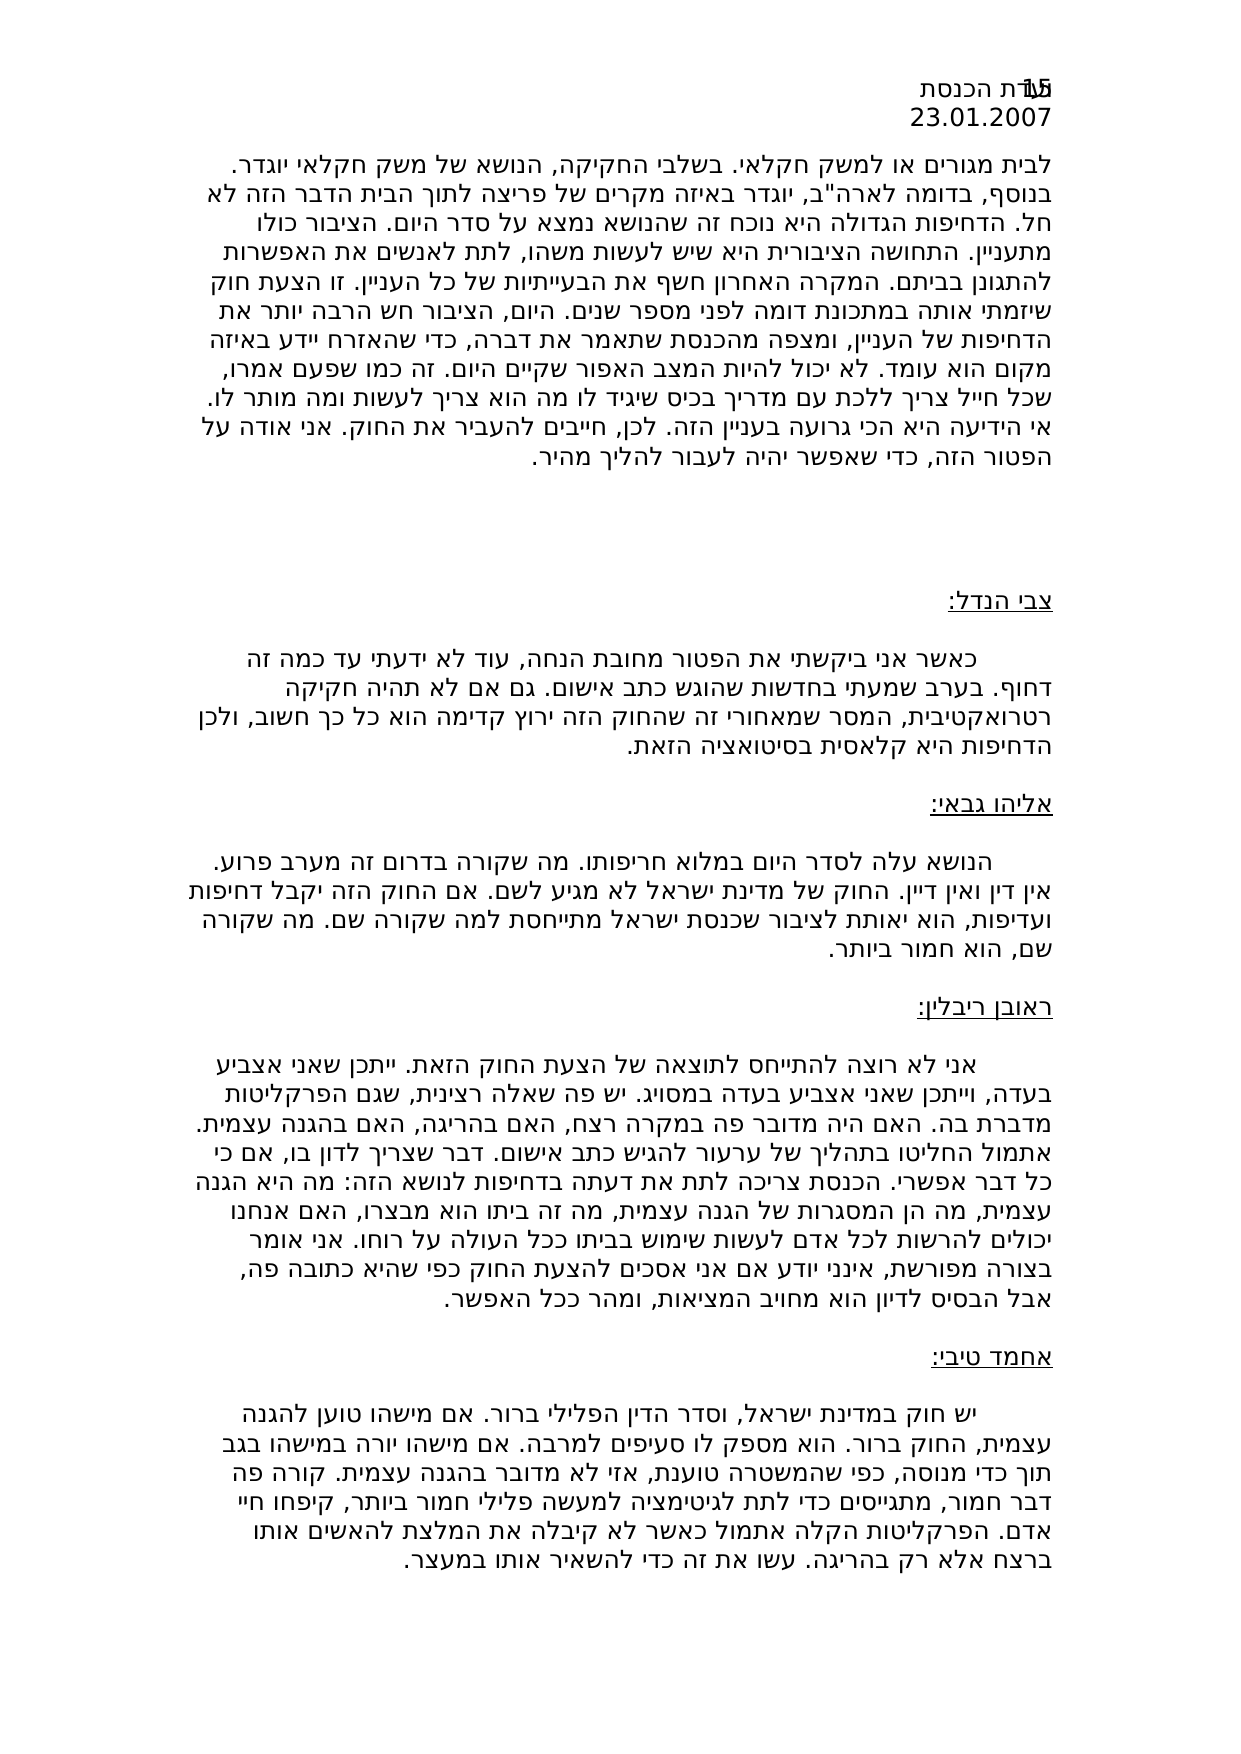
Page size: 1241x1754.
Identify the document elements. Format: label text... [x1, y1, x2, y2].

text אליהו גבאי: [187, 789, 1053, 818]
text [187, 150, 1053, 471]
text צבי הנדל: [187, 586, 1053, 615]
text כאשר אני ביקשתי את הפטור מחובת הנחה, עוד לא ידעתי עד כמה זה דחוף. בערב שמעתי בחדשות שהוגש כתב אישום. גם אם לא תהיה חקיקה רטרואקטיבית, המסר שמאחורי זה שהחוק הזה ירוץ קדימה הוא כל כך חשוב, ולכן הדחיפות היא קלאסית בסיטואציה הזאת. [187, 644, 1053, 760]
text ראובן ריבלין: [187, 992, 1053, 1022]
text אני לא רוצה להתייחס לתוצאה של הצעת החוק הזאת. ייתכן שאני אצביע בעדה, וייתכן שאני אצביע בעדה במסויג. יש פה שאלה רצינית, שגם הפרקליטות מדברת בה. האם היה מדובר פה במקרה רצח, האם בהריגה, האם בהגנה עצמית. אתמול החליטו בתהליך של ערעור להגיש כתב אישום. דבר שצריך לדון בו, אם כי כל דבר אפשרי. הכנסת צריכה לתת את דעתה בדחיפות לנושא הזה: מה היא הגנה עצמית, מה הן המסגרות של הגנה עצמית, מה זה ביתו הוא מבצרו, האם אנחנו יכולים להרשות לכל אדם לעשות שימוש בביתו ככל העולה על רוחו. אני אומר בצורה מפורשת, אינני יודע אם אני אסכים להצעת החוק כפי שהיא כתובה פה, אבל הבסיס לדיון הוא מחויב המציאות, ומהר ככל האפשר. [187, 1050, 1053, 1313]
text אחמד טיבי: [187, 1342, 1053, 1371]
text הנושא עלה לסדר היום במלוא חריפותו. מה שקורה בדרום זה מערב פרוע. אין דין ואין דיין. החוק של מדינת ישראל לא מגיע לשם. אם החוק הזה יקבל דחיפות ועדיפות, הוא יאותת לציבור שכנסת ישראל מתייחסת למה שקורה שם. מה שקורה שם, הוא חמור ביותר. [187, 847, 1053, 964]
text יש חוק במדינת ישראל, וסדר הדין הפלילי ברור. אם מישהו טוען להגנה עצמית, החוק ברור. הוא מספק לו סעיפים למרבה. אם מישהו יורה במישהו בגב תוך כדי מנוסה, כפי שהמשטרה טוענת, אזי לא מדובר בהגנה עצמית. קורה פה דבר חמור, מתגייסים כדי לתת לגיטימציה למעשה פלילי חמור ביותר, קיפחו חיי אדם. הפרקליטות הקלה אתמול כאשר לא קיבלה את המלצת להאשים אותו ברצח אלא רק בהריגה. עשו את זה כדי להשאיר אותו במעצר. [187, 1399, 1053, 1574]
